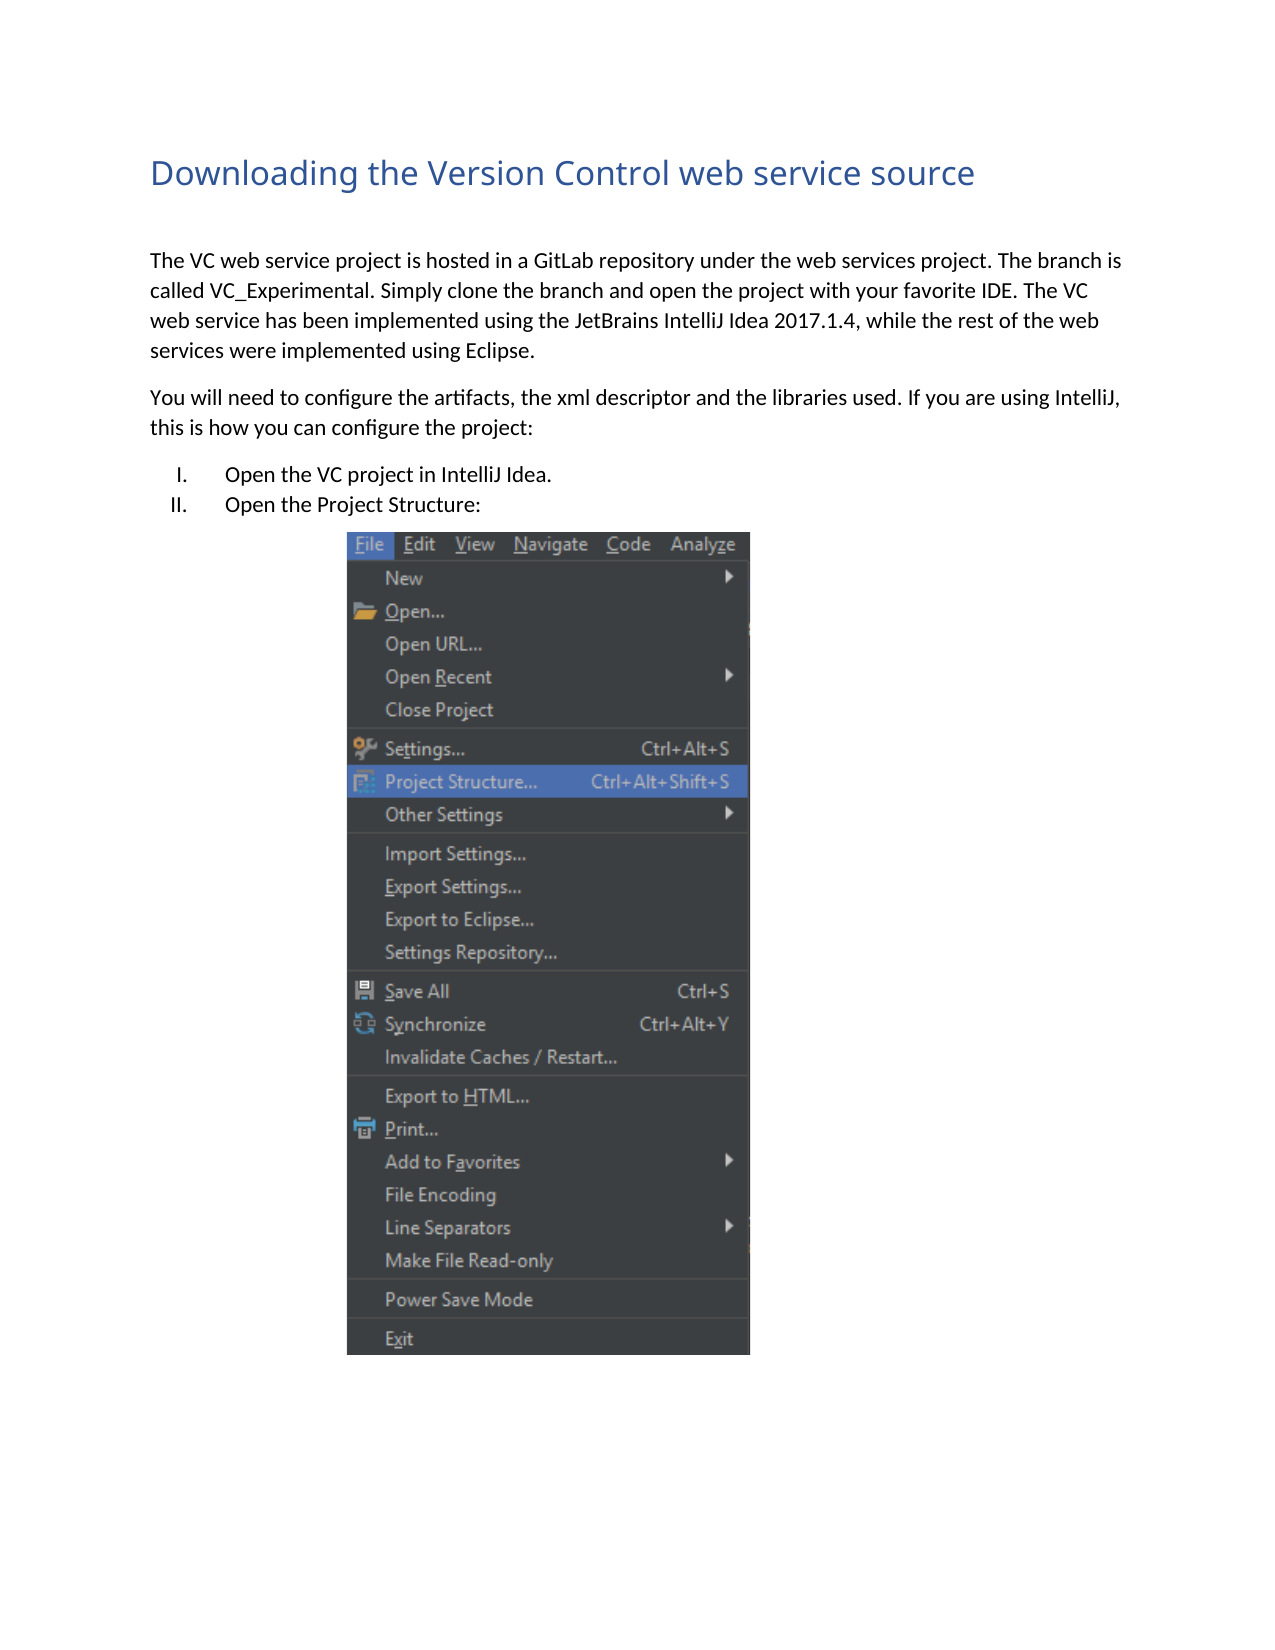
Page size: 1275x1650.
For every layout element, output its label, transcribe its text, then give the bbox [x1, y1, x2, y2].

list Open the Project Structure: [187, 491, 1125, 519]
subtitle Downloading the Version Control web service source [150, 150, 1125, 195]
text You will need to configure the artifacts, the xml descriptor and the libraries used. If you are using IntelliJ, this is how you can configure the project: [150, 383, 1125, 442]
text The VC web service project is hosted in a GitLab repository under the web services project. The branch is called VC_Experimental. Simply clone the branch and open the project with your favorite IDE. The VC web service has been implemented using the JetBrains IntelliJ Idea 2017.1.4, while the rest of the web services were implemented using Eclipse. [150, 246, 1125, 364]
list Open the VC project in IntelliJ Idea. [187, 460, 1125, 488]
picture [346, 532, 750, 1355]
